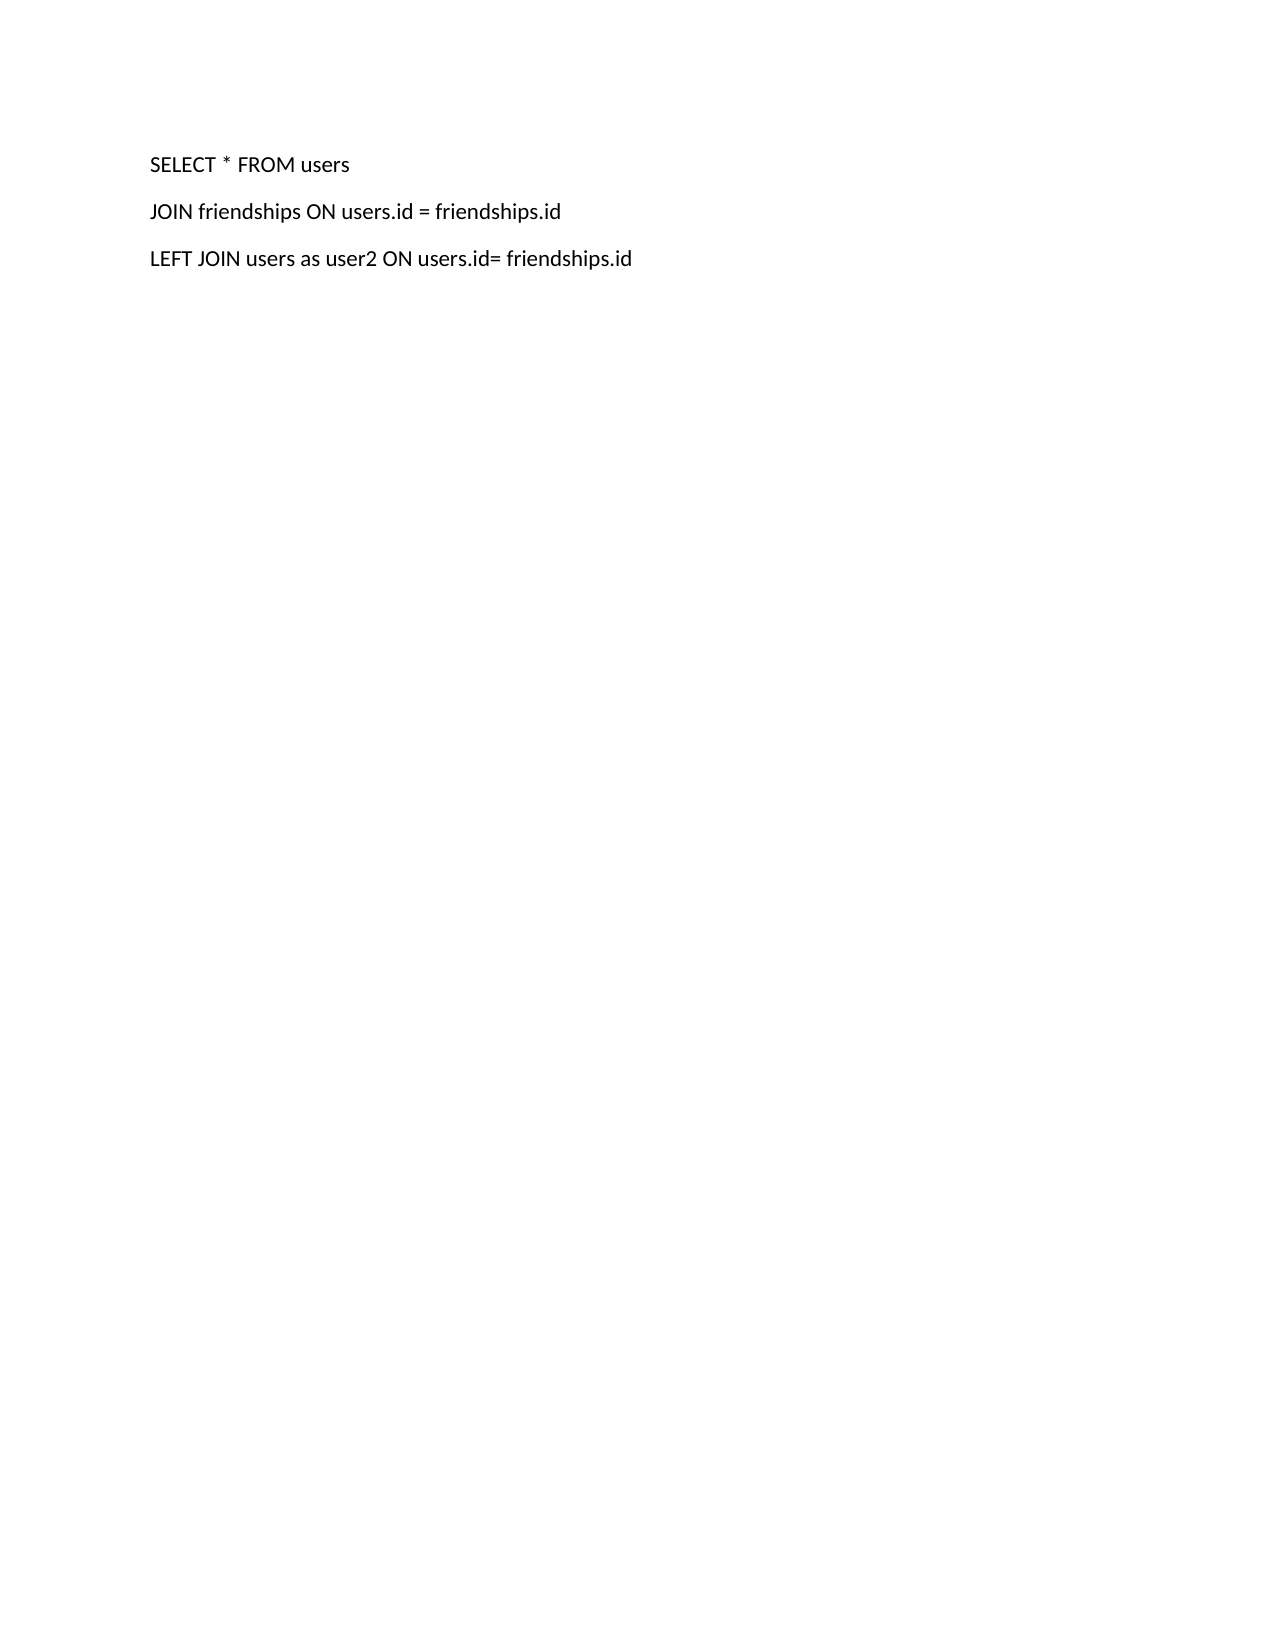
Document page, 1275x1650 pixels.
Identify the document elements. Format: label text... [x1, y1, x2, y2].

text JOIN friendships ON users.id = friendships.id [150, 197, 1125, 225]
text LEFT JOIN users as user2 ON users.id= friendships.id [150, 244, 1125, 272]
text SELECT * FROM users [150, 150, 1125, 178]
